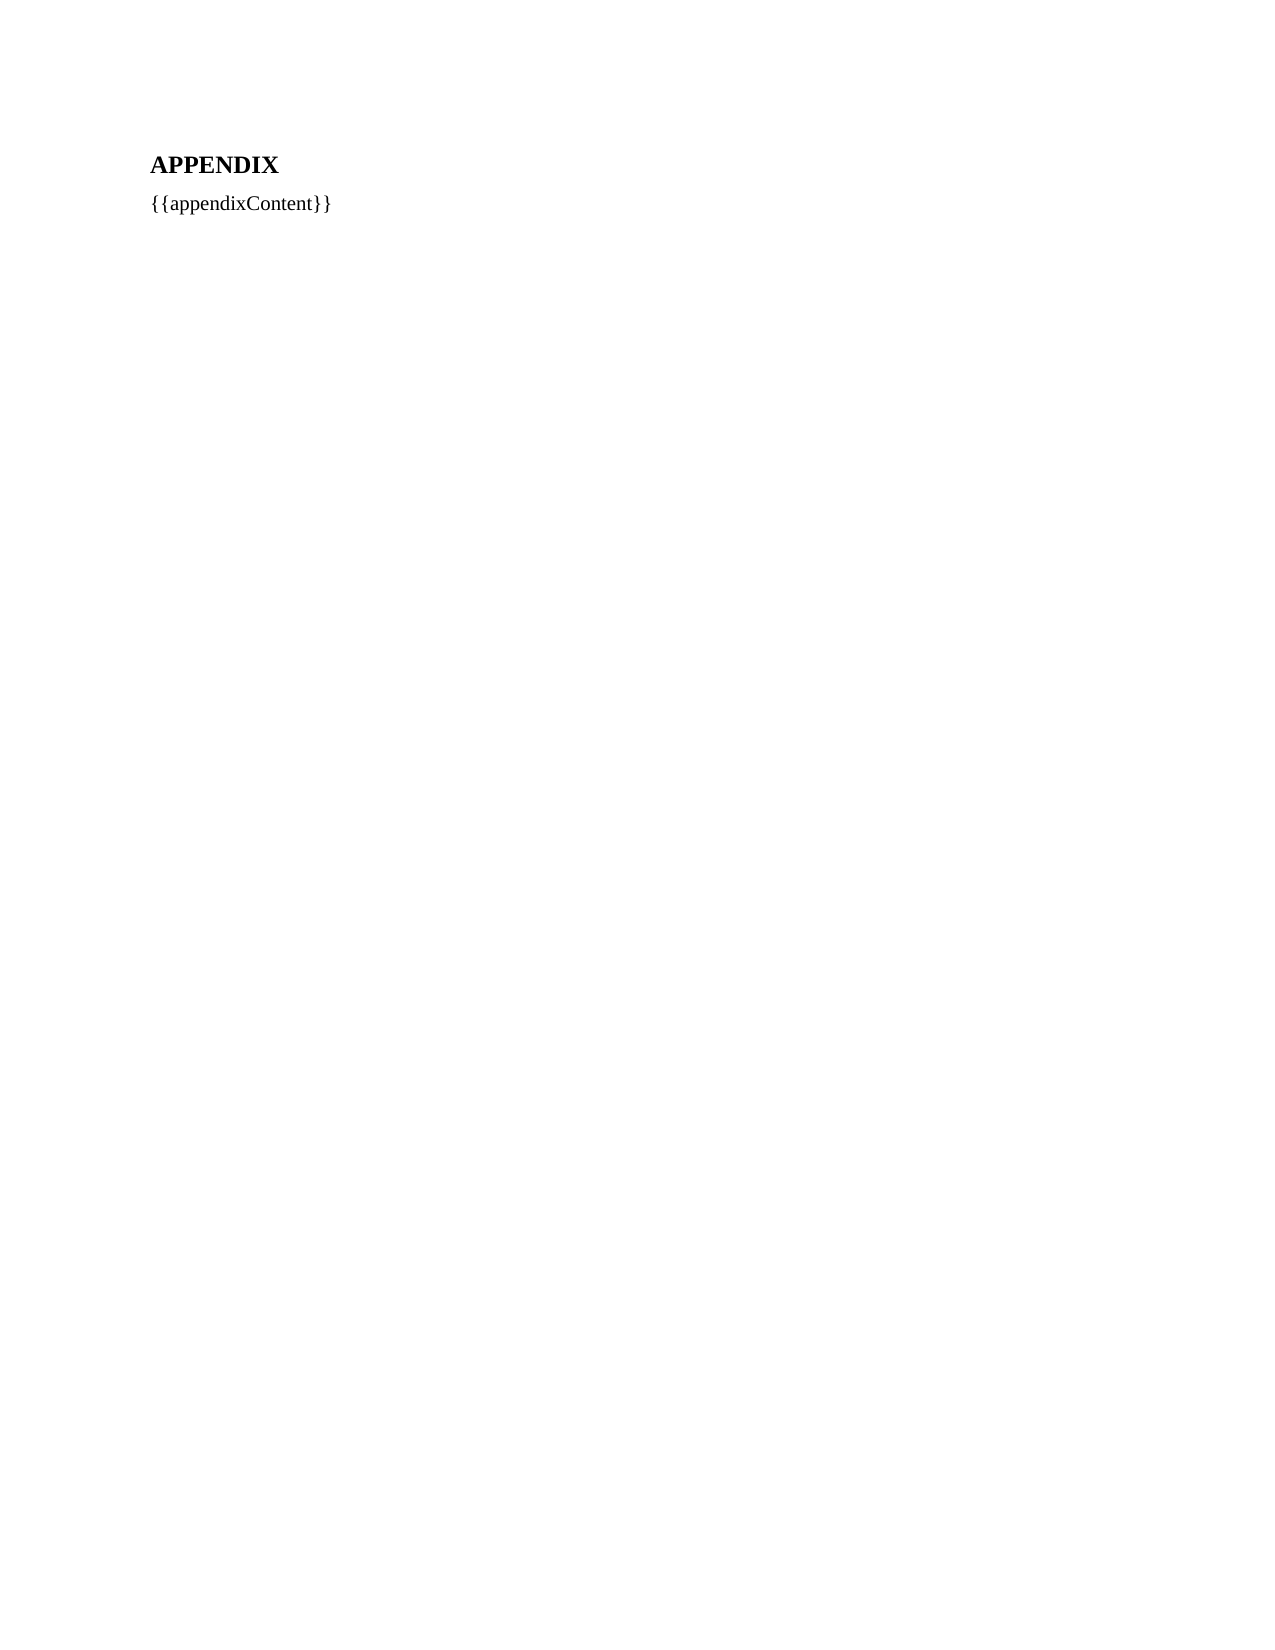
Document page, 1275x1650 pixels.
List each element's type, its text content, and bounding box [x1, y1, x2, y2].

text APPENDIX [150, 150, 1125, 179]
text {{appendixContent}} [150, 191, 1125, 215]
